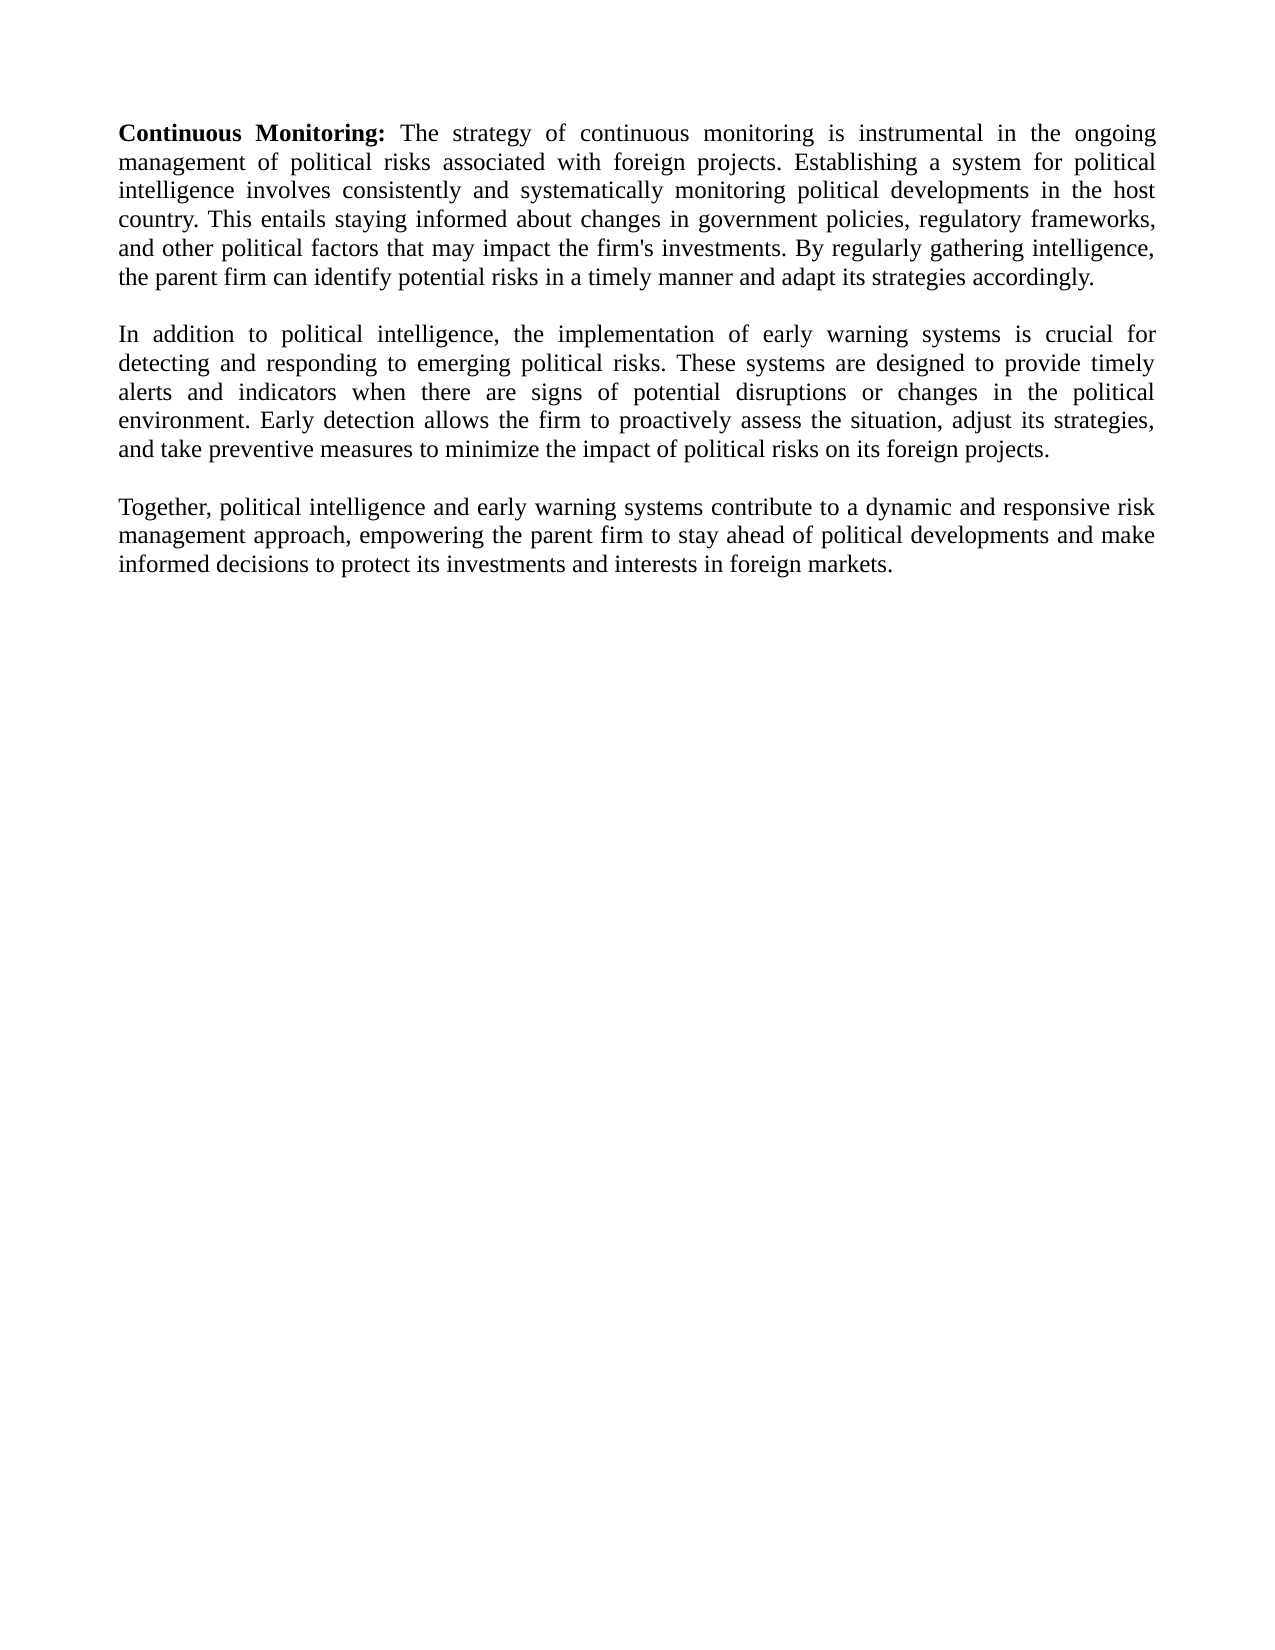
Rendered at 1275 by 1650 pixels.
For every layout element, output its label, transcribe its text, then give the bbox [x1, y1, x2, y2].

text In addition to political intelligence, the implementation of early warning systems is crucial for detecting and responding to emerging political risks. These systems are designed to provide timely alerts and indicators when there are signs of potential disruptions or changes in the political environment. Early detection allows the firm to proactively assess the situation, adjust its strategies, and take preventive measures to minimize the impact of political risks on its foreign projects. [118, 319, 1157, 463]
text Together, political intelligence and early warning systems contribute to a dynamic and responsive risk management approach, empowering the parent firm to stay ahead of political developments and make informed decisions to protect its investments and interests in foreign markets. [118, 492, 1157, 578]
text Continuous Monitoring: The strategy of continuous monitoring is instrumental in the ongoing management of political risks associated with foreign projects. Establishing a system for political intelligence involves consistently and systematically monitoring political developments in the host country. This entails staying informed about changes in government policies, regulatory frameworks, and other political factors that may impact the firm's investments. By regularly gathering intelligence, the parent firm can identify potential risks in a timely manner and adapt its strategies accordingly. [118, 118, 1157, 291]
